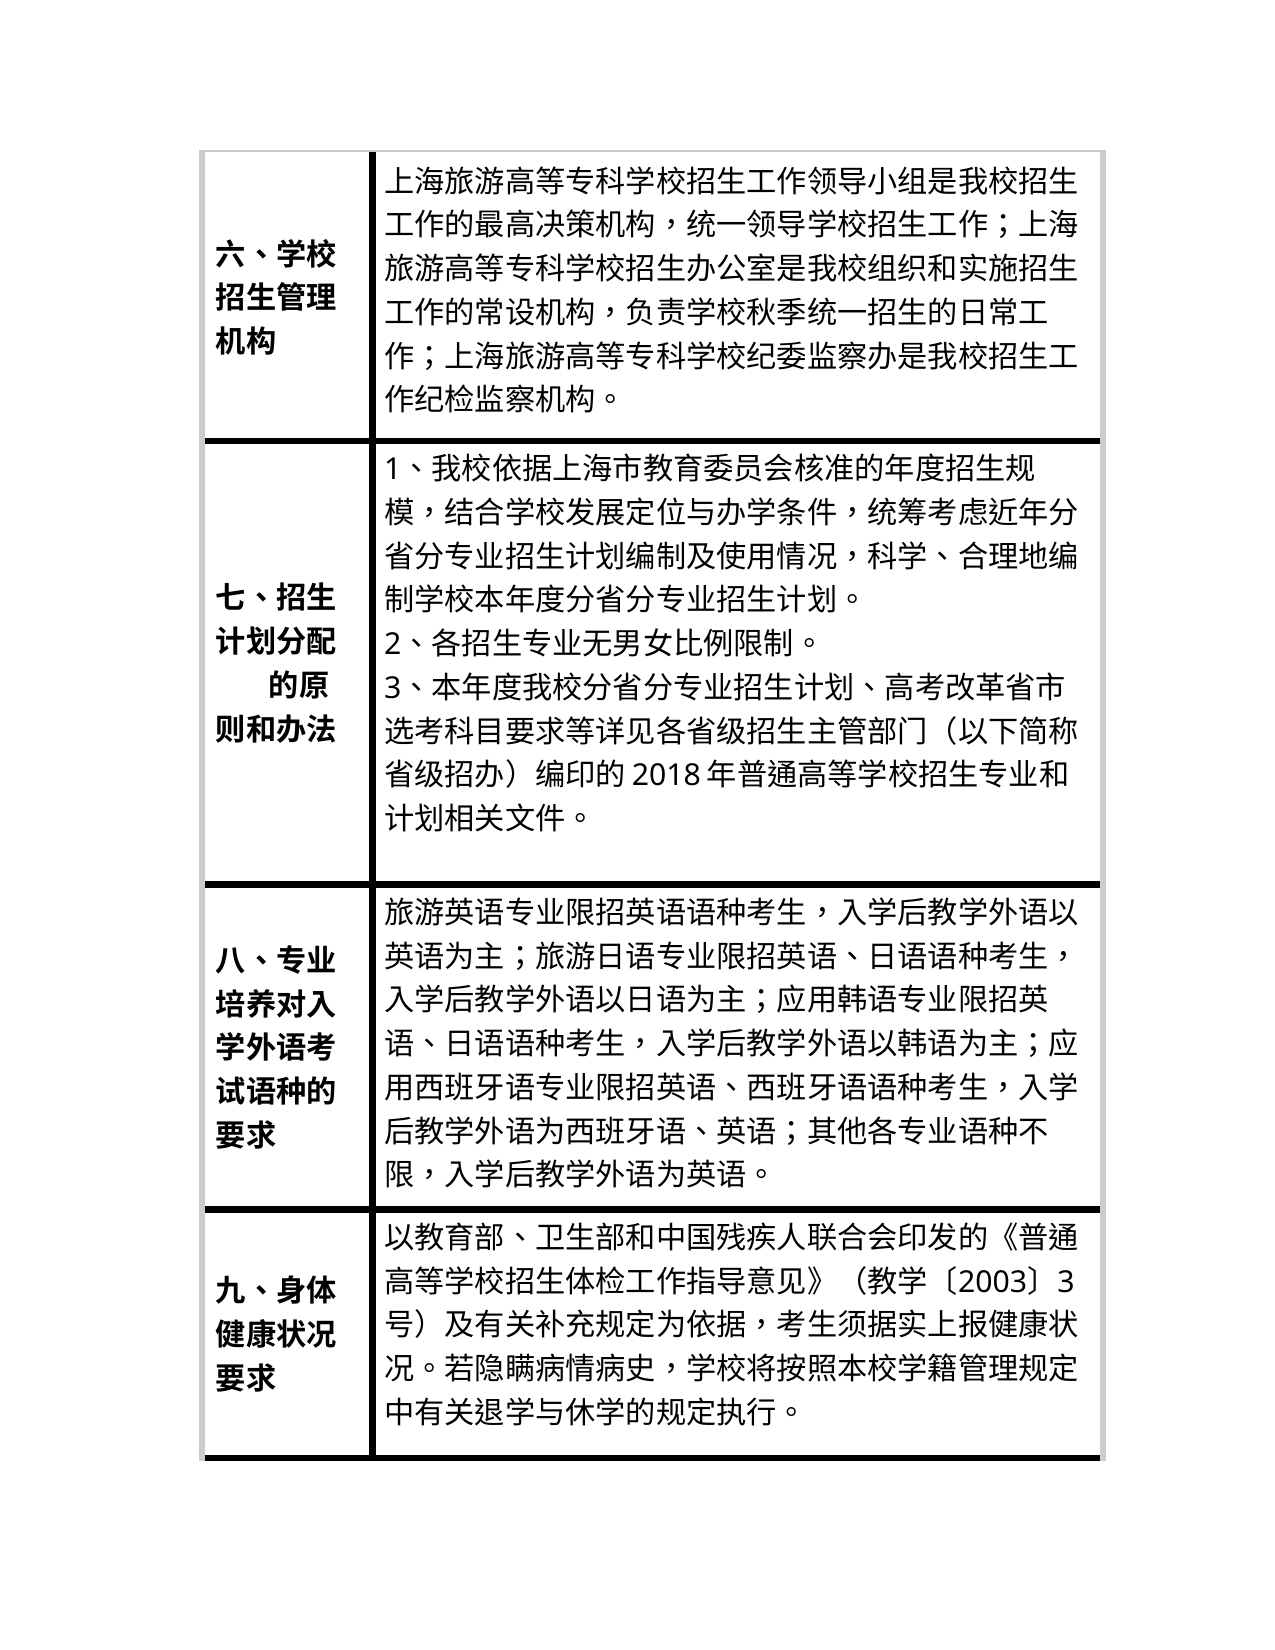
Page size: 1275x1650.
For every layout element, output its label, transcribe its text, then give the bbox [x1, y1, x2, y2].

table_cell 六、学校招生管理机构 [205, 152, 369, 437]
table_cell 上海旅游高等专科学校招生工作领导小组是我校招生工作的最高决策机构，统一领导学校招生工作；上海旅游高等专科学校招生办公室是我校组织和实施招生工作的常设机构，负责学校秋季统一招生的日常工作；上海旅游高等专科学校纪委监察办是我校招生工作纪检监察机构。 [376, 152, 1100, 437]
table_cell 1、我校依据上海市教育委员会核准的年度招生规模，结合学校发展定位与办学条件，统筹考虑近年分省分专业招生计划编制及使用情况，科学、合理地编制学校本年度分省分专业招生计划。 2、各招生专业无男女比例限制。 3、本年度我校分省分专业招生计划、高考改革省市选考科目要求等详见各省级招生主管部门（以下简称省级招办）编印的2018年普通高等学校招生专业和计划相关文件。 [376, 444, 1100, 881]
table_cell 九、身体健康状况要求 [205, 1213, 369, 1455]
table_cell 以教育部、卫生部和中国残疾人联合会印发的《普通高等学校招生体检工作指导意见》（教学〔2003〕3号）及有关补充规定为依据，考生须据实上报健康状况。若隐瞒病情病史，学校将按照本校学籍管理规定中有关退学与休学的规定执行。 [376, 1213, 1100, 1455]
table_cell 旅游英语专业限招英语语种考生，入学后教学外语以英语为主；旅游日语专业限招英语、日语语种考生，入学后教学外语以日语为主；应用韩语专业限招英语、日语语种考生，入学后教学外语以韩语为主；应用西班牙语专业限招英语、西班牙语语种考生，入学后教学外语为西班牙语、英语；其他各专业语种不限，入学后教学外语为英语。 [376, 888, 1100, 1206]
table_cell 八、专业培养对入学外语考试语种的要求 [205, 888, 369, 1206]
table_cell 七、招生计划分配 的原则和办法 [205, 444, 369, 881]
